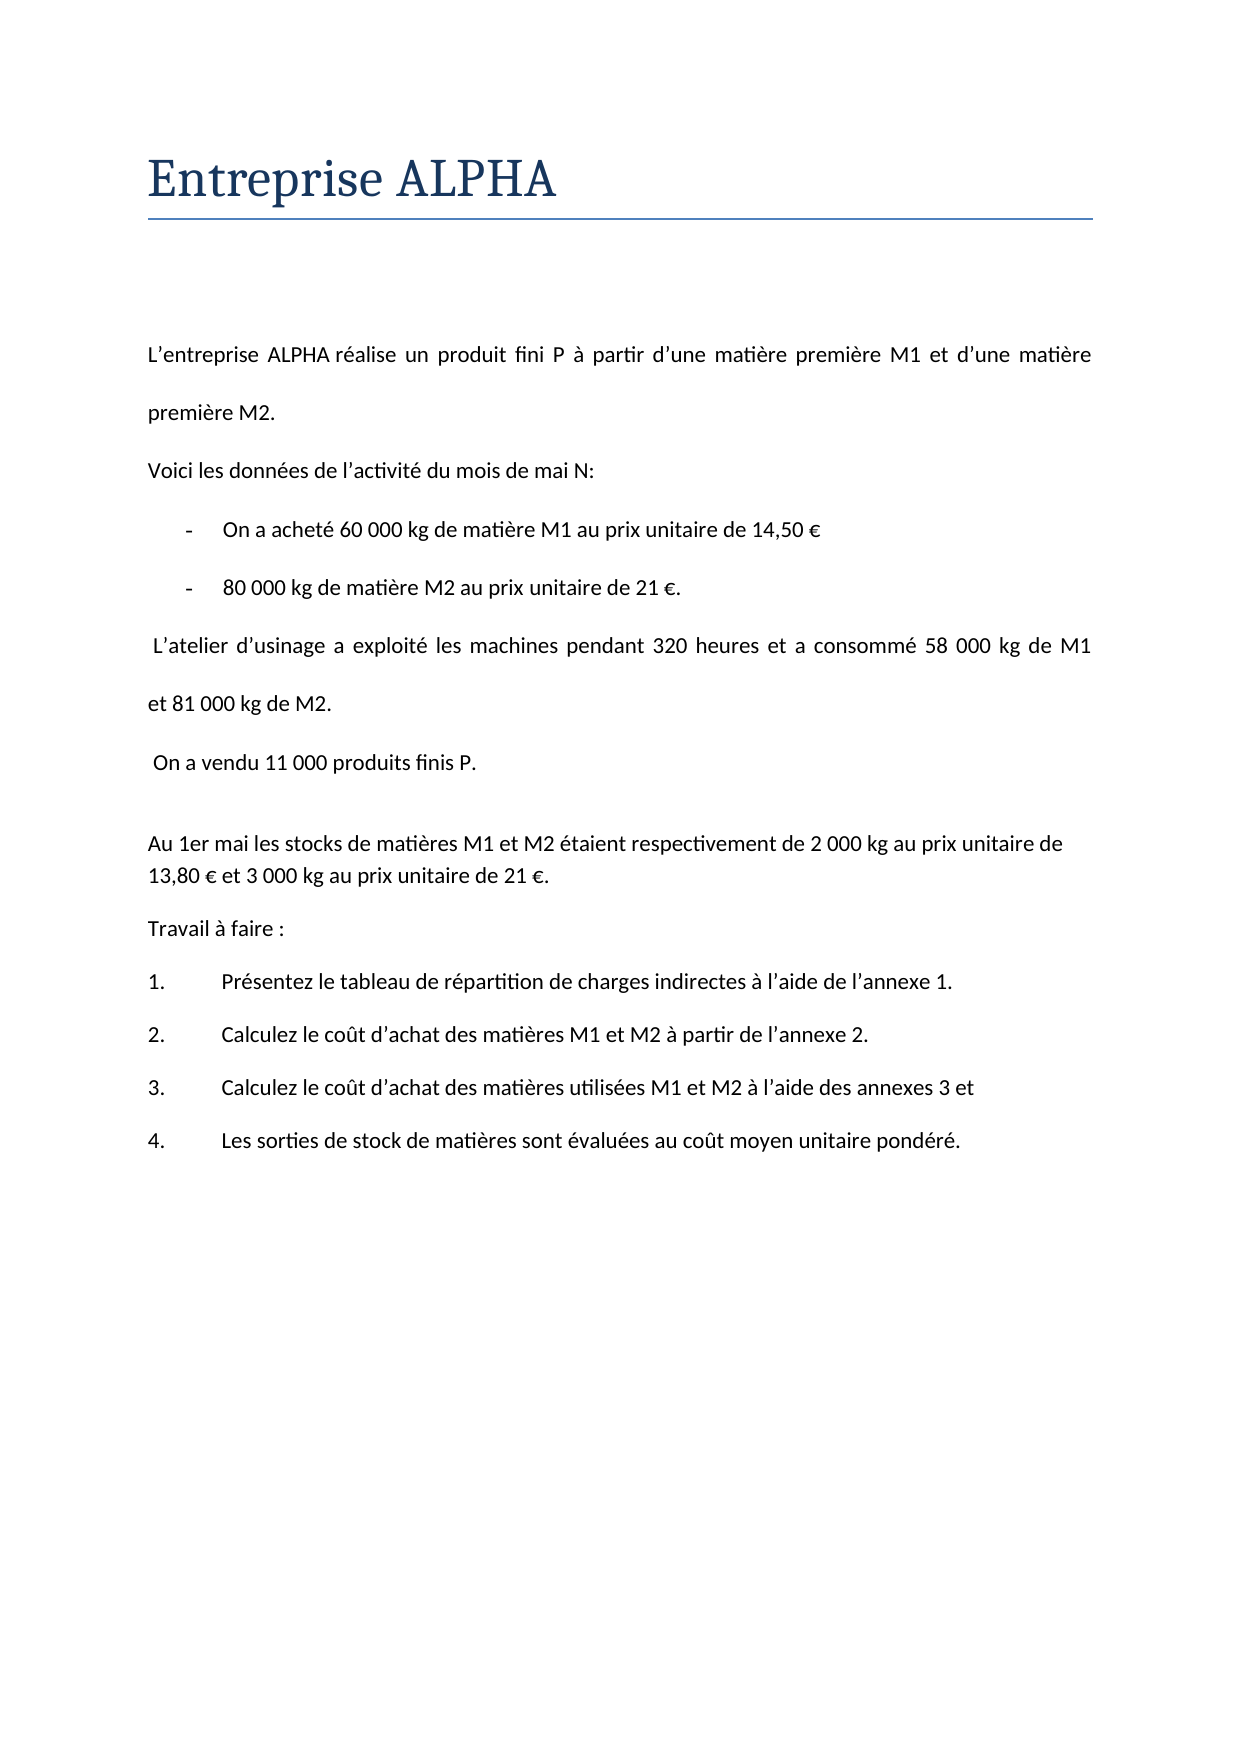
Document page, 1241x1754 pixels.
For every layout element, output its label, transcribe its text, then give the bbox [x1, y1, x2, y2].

text Voici les données de l’activité du mois de mai N: [148, 426, 1093, 484]
text Au 1er mai les stocks de matières M1 et M2 étaient respectivement de 2 000 kg au prix unitaire de 13,80 € et 3 000 kg au prix unitaire de 21 €. [148, 829, 1093, 889]
text 3. Calculez le coût d’achat des matières utilisées M1 et M2 à l’aide des annexes 3 et [148, 1073, 1093, 1101]
text Travail à faire : [148, 914, 1093, 942]
text 4. Les sorties de stock de matières sont évaluées au coût moyen unitaire pondéré. [148, 1126, 1093, 1154]
text On a vendu 11 000 produits finis P. [148, 717, 1093, 776]
list On a acheté 60 000 kg de matière M1 au prix unitaire de 14,50 € [185, 484, 1093, 543]
text 1. Présentez le tableau de répartition de charges indirectes à l’aide de l’annexe 1. [148, 967, 1093, 995]
text 2. Calculez le coût d’achat des matières M1 et M2 à partir de l’annexe 2. [148, 1020, 1093, 1048]
title Entreprise ALPHA [148, 148, 1093, 218]
text L’entreprise ALPHA réalise un produit fini P à partir d’une matière première M1 et d’une matière première M2. [148, 310, 1093, 426]
list 80 000 kg de matière M2 au prix unitaire de 21 €. [185, 543, 1093, 601]
text L’atelier d’usinage a exploité les machines pendant 320 heures et a consommé 58 000 kg de M1 et 81 000 kg de M2. [148, 601, 1093, 717]
